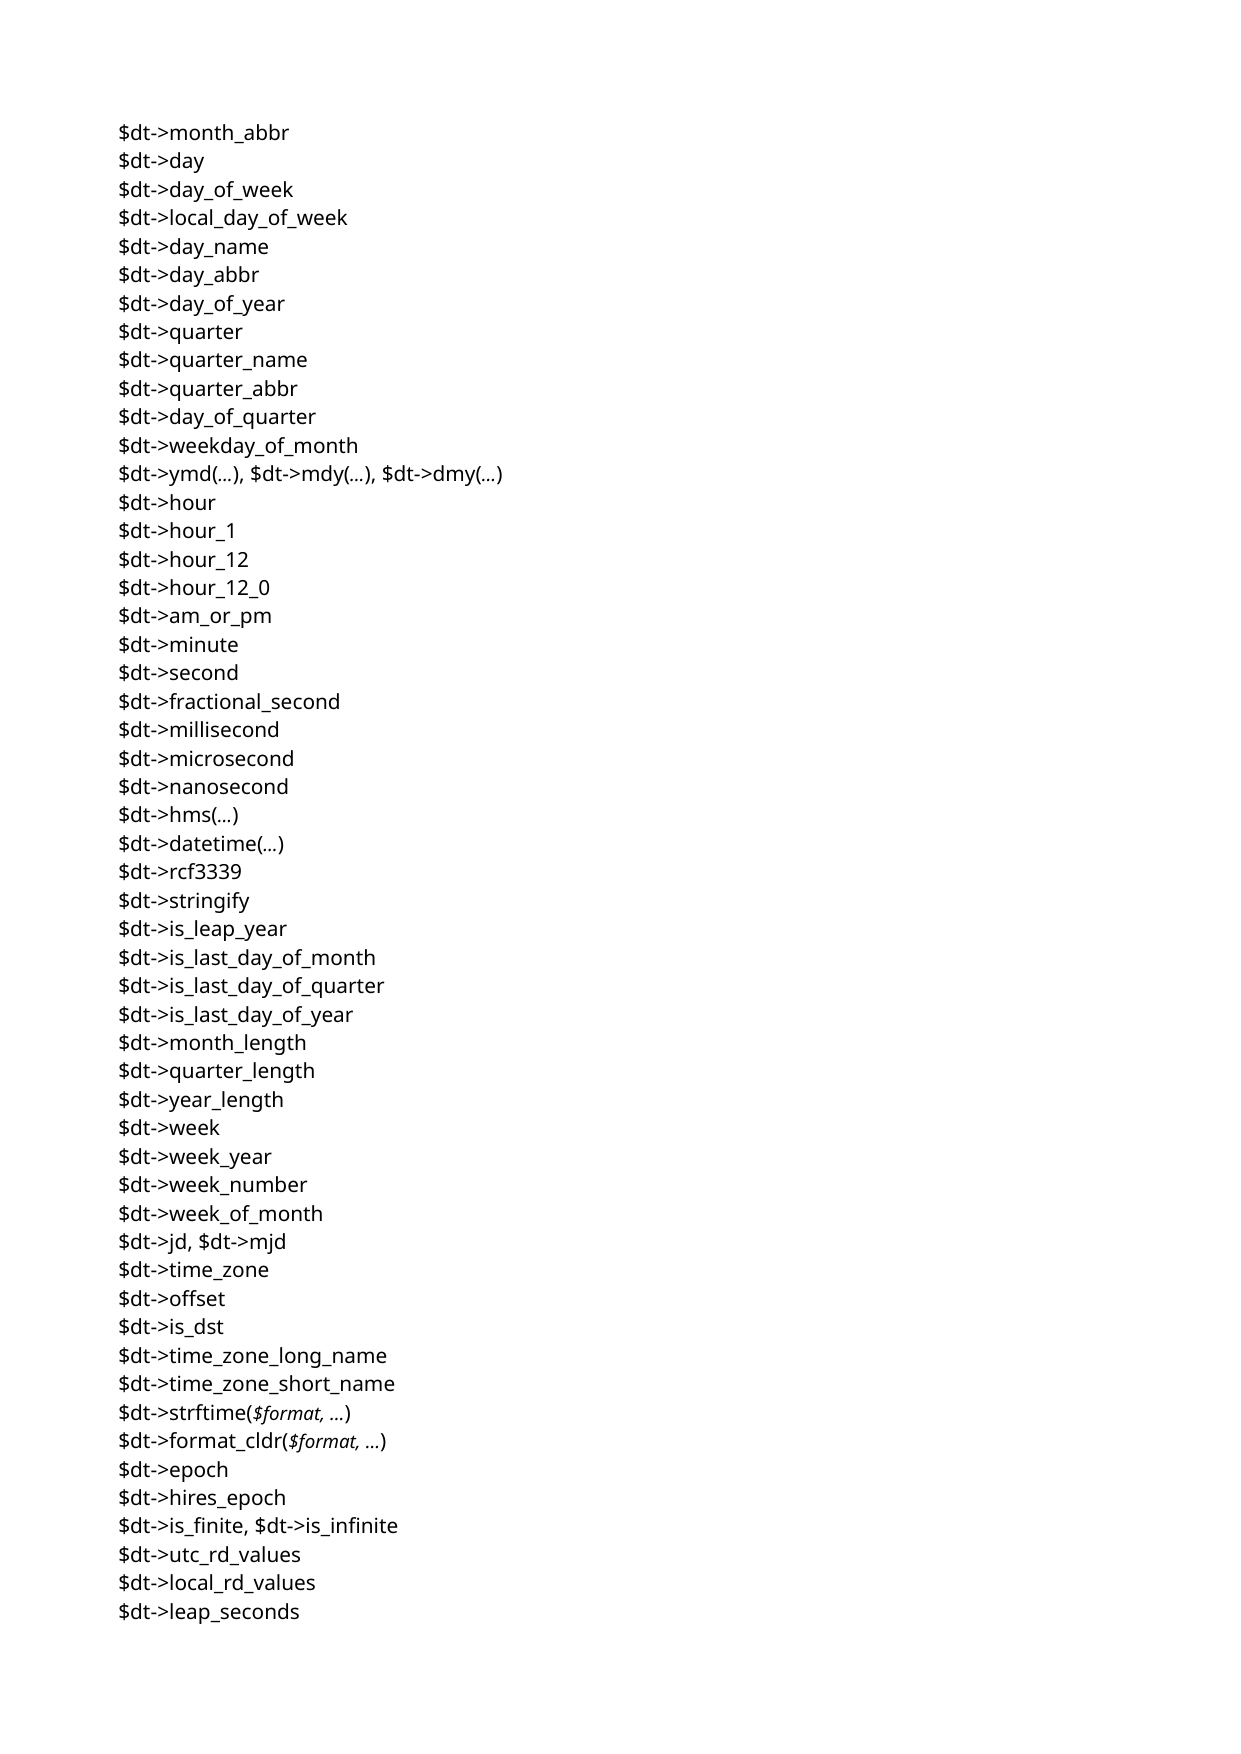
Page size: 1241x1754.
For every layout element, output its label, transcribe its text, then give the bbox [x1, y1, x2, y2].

text $dt->week [118, 1113, 1122, 1142]
text $dt->time_zone_short_name [118, 1369, 1122, 1398]
text $dt->week_number [118, 1170, 1122, 1199]
text $dt->is_last_day_of_month [118, 943, 1122, 971]
text $dt->is_leap_year [118, 914, 1122, 943]
text $dt->am_or_pm [118, 602, 1122, 630]
text $dt->ymd(…), $dt->mdy(…), $dt->dmy(…) [118, 459, 1122, 488]
text $dt->hour [118, 488, 1122, 516]
text $dt->local_day_of_week [118, 203, 1122, 232]
text $dt->time_zone_long_name [118, 1341, 1122, 1369]
text $dt->minute [118, 630, 1122, 658]
text $dt->year_length [118, 1085, 1122, 1113]
text $dt->day_name [118, 232, 1122, 260]
text $dt->is_last_day_of_quarter [118, 971, 1122, 1000]
text $dt->hour_12_0 [118, 573, 1122, 602]
text $dt->leap_seconds [118, 1597, 1122, 1625]
text $dt->time_zone [118, 1256, 1122, 1284]
text $dt->utc_rd_values [118, 1540, 1122, 1568]
text $dt->weekday_of_month [118, 431, 1122, 459]
text $dt->fractional_second [118, 687, 1122, 715]
text $dt->microsecond [118, 744, 1122, 772]
text $dt->stringify [118, 886, 1122, 914]
text $dt->is_finite, $dt->is_infinite [118, 1512, 1122, 1540]
text $dt->hour_1 [118, 516, 1122, 545]
text $dt->hour_12 [118, 545, 1122, 573]
text $dt->month_length [118, 1028, 1122, 1057]
text $dt->second [118, 658, 1122, 687]
text $dt->datetime(…) [118, 829, 1122, 857]
text $dt->day [118, 147, 1122, 175]
text $dt->week_of_month [118, 1199, 1122, 1227]
text $dt->is_dst [118, 1312, 1122, 1341]
text $dt->day_abbr [118, 260, 1122, 289]
text $dt->offset [118, 1284, 1122, 1312]
text $dt->rcf3339 [118, 857, 1122, 886]
text $dt->quarter_abbr [118, 374, 1122, 402]
text $dt->local_rd_values [118, 1568, 1122, 1597]
text $dt->day_of_quarter [118, 402, 1122, 431]
text $dt->is_last_day_of_year [118, 1000, 1122, 1028]
text $dt->hms(…) [118, 801, 1122, 829]
text $dt->day_of_year [118, 289, 1122, 317]
text $dt->day_of_week [118, 175, 1122, 203]
text $dt->quarter_name [118, 346, 1122, 374]
text $dt->epoch [118, 1455, 1122, 1483]
text $dt->quarter [118, 317, 1122, 346]
text $dt->quarter_length [118, 1057, 1122, 1085]
text $dt->jd, $dt->mjd [118, 1227, 1122, 1256]
text $dt->format_cldr($format, …) [118, 1426, 1122, 1455]
text $dt->month_abbr [118, 118, 1122, 147]
text $dt->nanosecond [118, 772, 1122, 801]
text $dt->strftime($format, …) [118, 1398, 1122, 1426]
text $dt->millisecond [118, 715, 1122, 744]
text $dt->hires_epoch [118, 1483, 1122, 1512]
text $dt->week_year [118, 1142, 1122, 1170]
